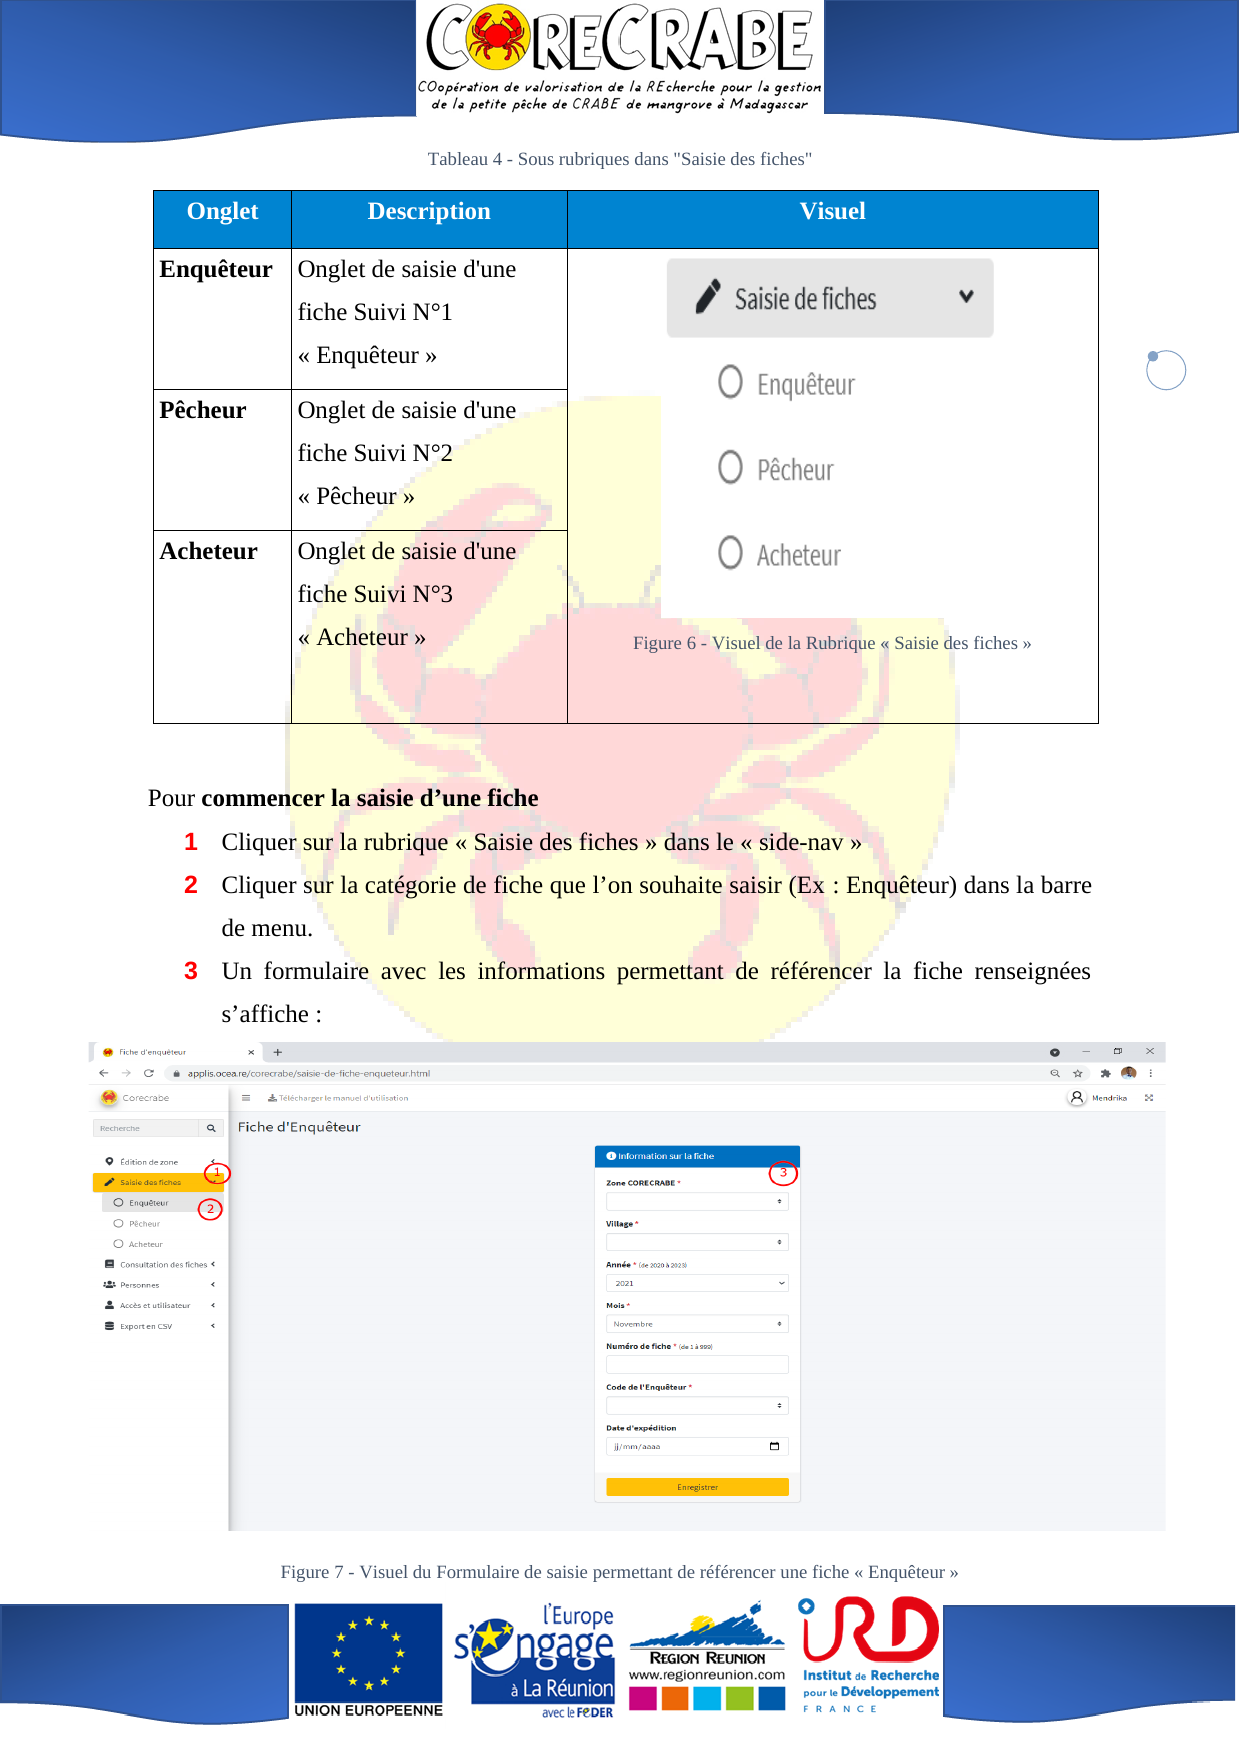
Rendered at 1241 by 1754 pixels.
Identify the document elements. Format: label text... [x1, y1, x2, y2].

list Cliquer sur la rubrique « Saisie des fiches » dans le « side-nav » [184, 826, 1093, 855]
table_header Description [292, 191, 567, 248]
table_cell Onglet de saisie d'une fiche Suivi N°3 « Acheteur » [292, 531, 567, 723]
table_cell Onglet de saisie d'une fiche Suivi N°1 « Enquêteur » [292, 249, 567, 389]
picture [88, 1042, 1166, 1531]
list Cliquer sur la catégorie de fiche que l’on souhaite saisir (Ex : Enquêteur) dans la barre de menu. [184, 870, 1093, 942]
table_header Visuel [568, 191, 1098, 248]
picture [661, 254, 1004, 618]
text Pour commencer la saisie d’une fiche [148, 783, 1093, 812]
text Figure 7 - Visuel du Formulaire de saisie permettant de référencer une fiche « Enquêteur » [148, 1561, 1093, 1582]
picture [0, 1582, 1236, 1729]
list Un formulaire avec les informations permettant de référencer la fiche renseignées s’affiche : [184, 956, 1093, 1028]
picture [0, 0, 1239, 143]
table_cell Enquêteur [154, 249, 291, 389]
table_cell Pêcheur [154, 390, 291, 530]
table_cell Onglet de saisie d'une fiche Suivi N°2 « Pêcheur » [292, 390, 567, 530]
table_cell Acheteur [154, 531, 291, 723]
table_header Onglet [154, 191, 291, 248]
text Tableau 4 - Sous rubriques dans "Saisie des fiches" [148, 148, 1093, 169]
table_cell Figure 6 - Visuel de la Rubrique « Saisie des fiches » [568, 249, 1098, 723]
